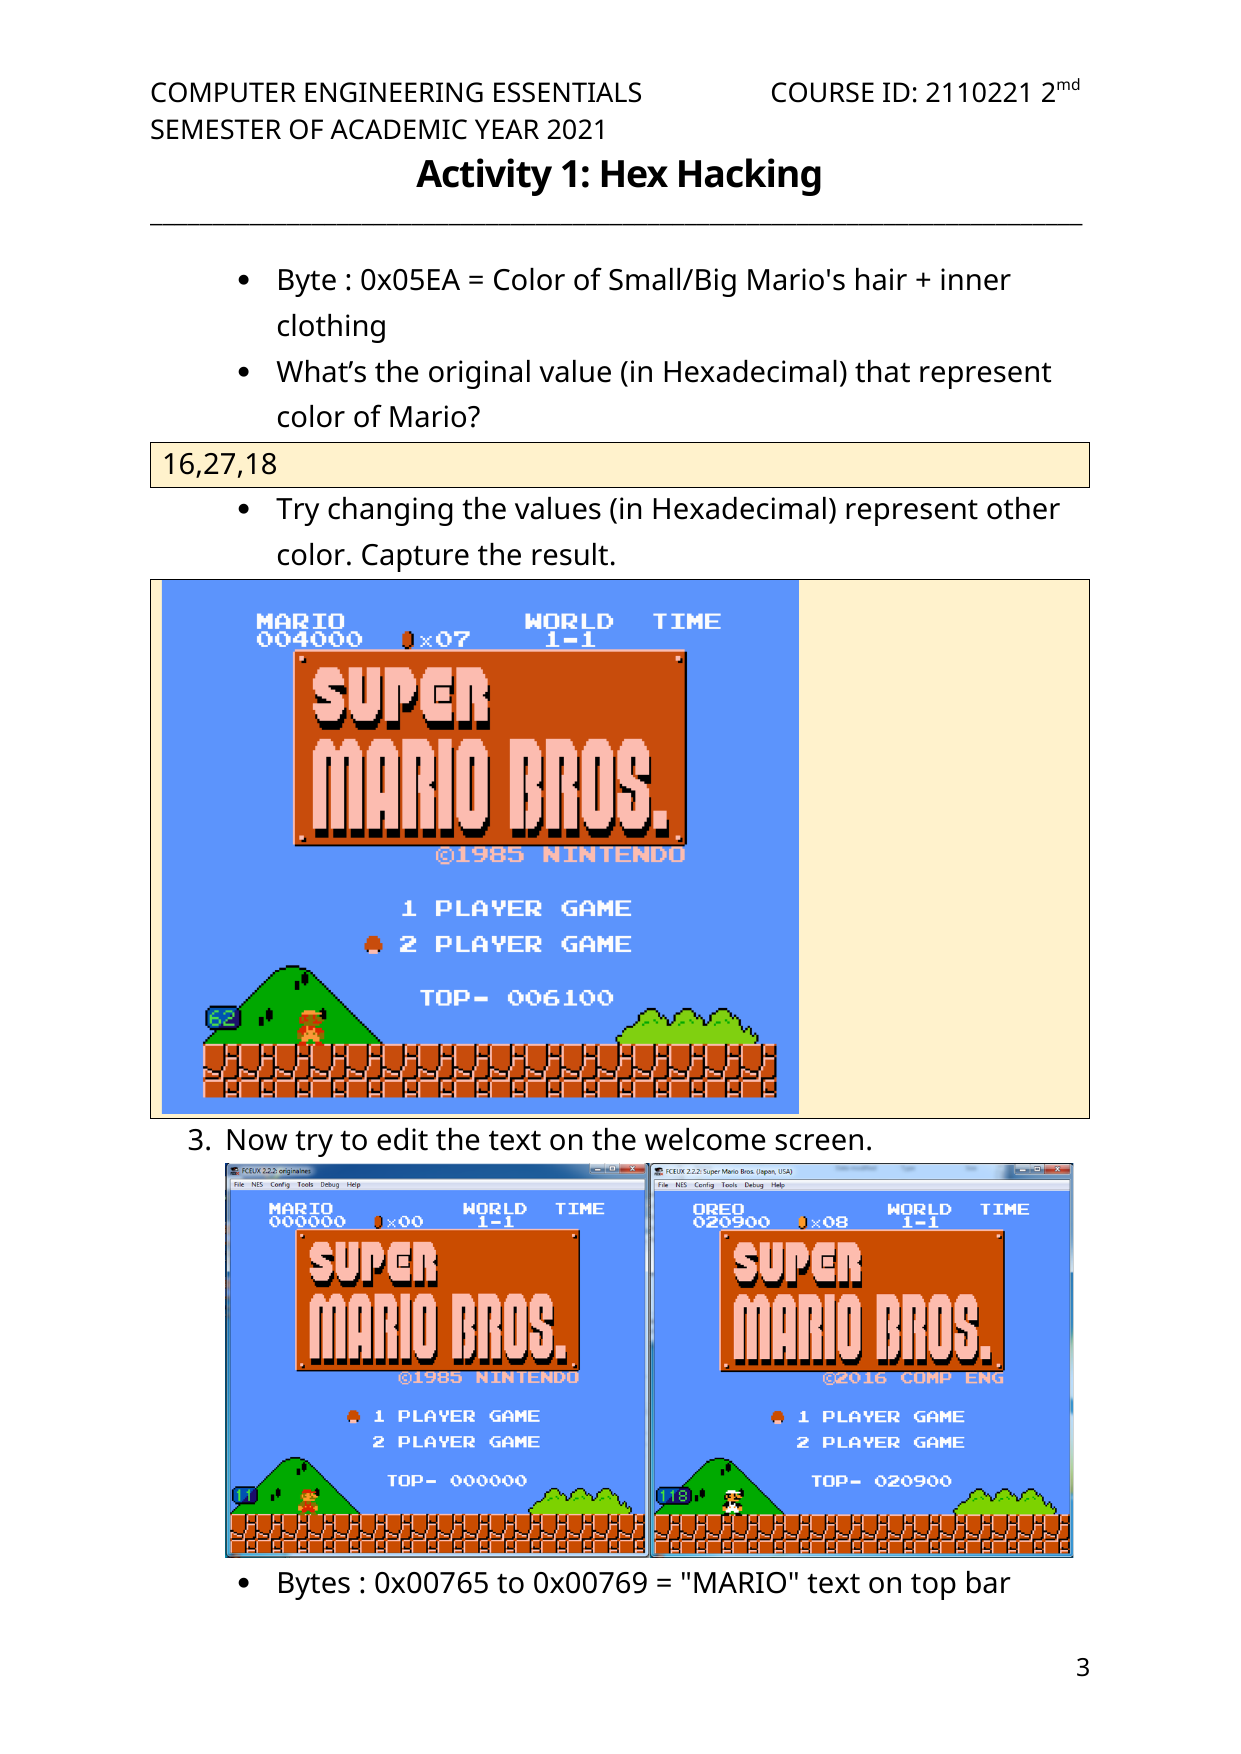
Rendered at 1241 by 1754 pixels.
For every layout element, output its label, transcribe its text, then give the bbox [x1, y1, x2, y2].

list Byte : 0x05EA = Color of Small/Big Mario's hair + inner clothing [239, 259, 1090, 345]
list What’s the original value (in Hexadecimal) that represent color of Mario? [239, 351, 1090, 436]
picture [225, 1163, 1074, 1558]
list Try changing the values (in Hexadecimal) represent other color. Capture the result. [239, 488, 1090, 573]
list Bytes : 0x00765 to 0x00769 = "MARIO" text on top bar [239, 1562, 1090, 1602]
table_header 16,27,18 [151, 443, 1089, 487]
picture [161, 580, 799, 1114]
table_header [151, 580, 1089, 1118]
